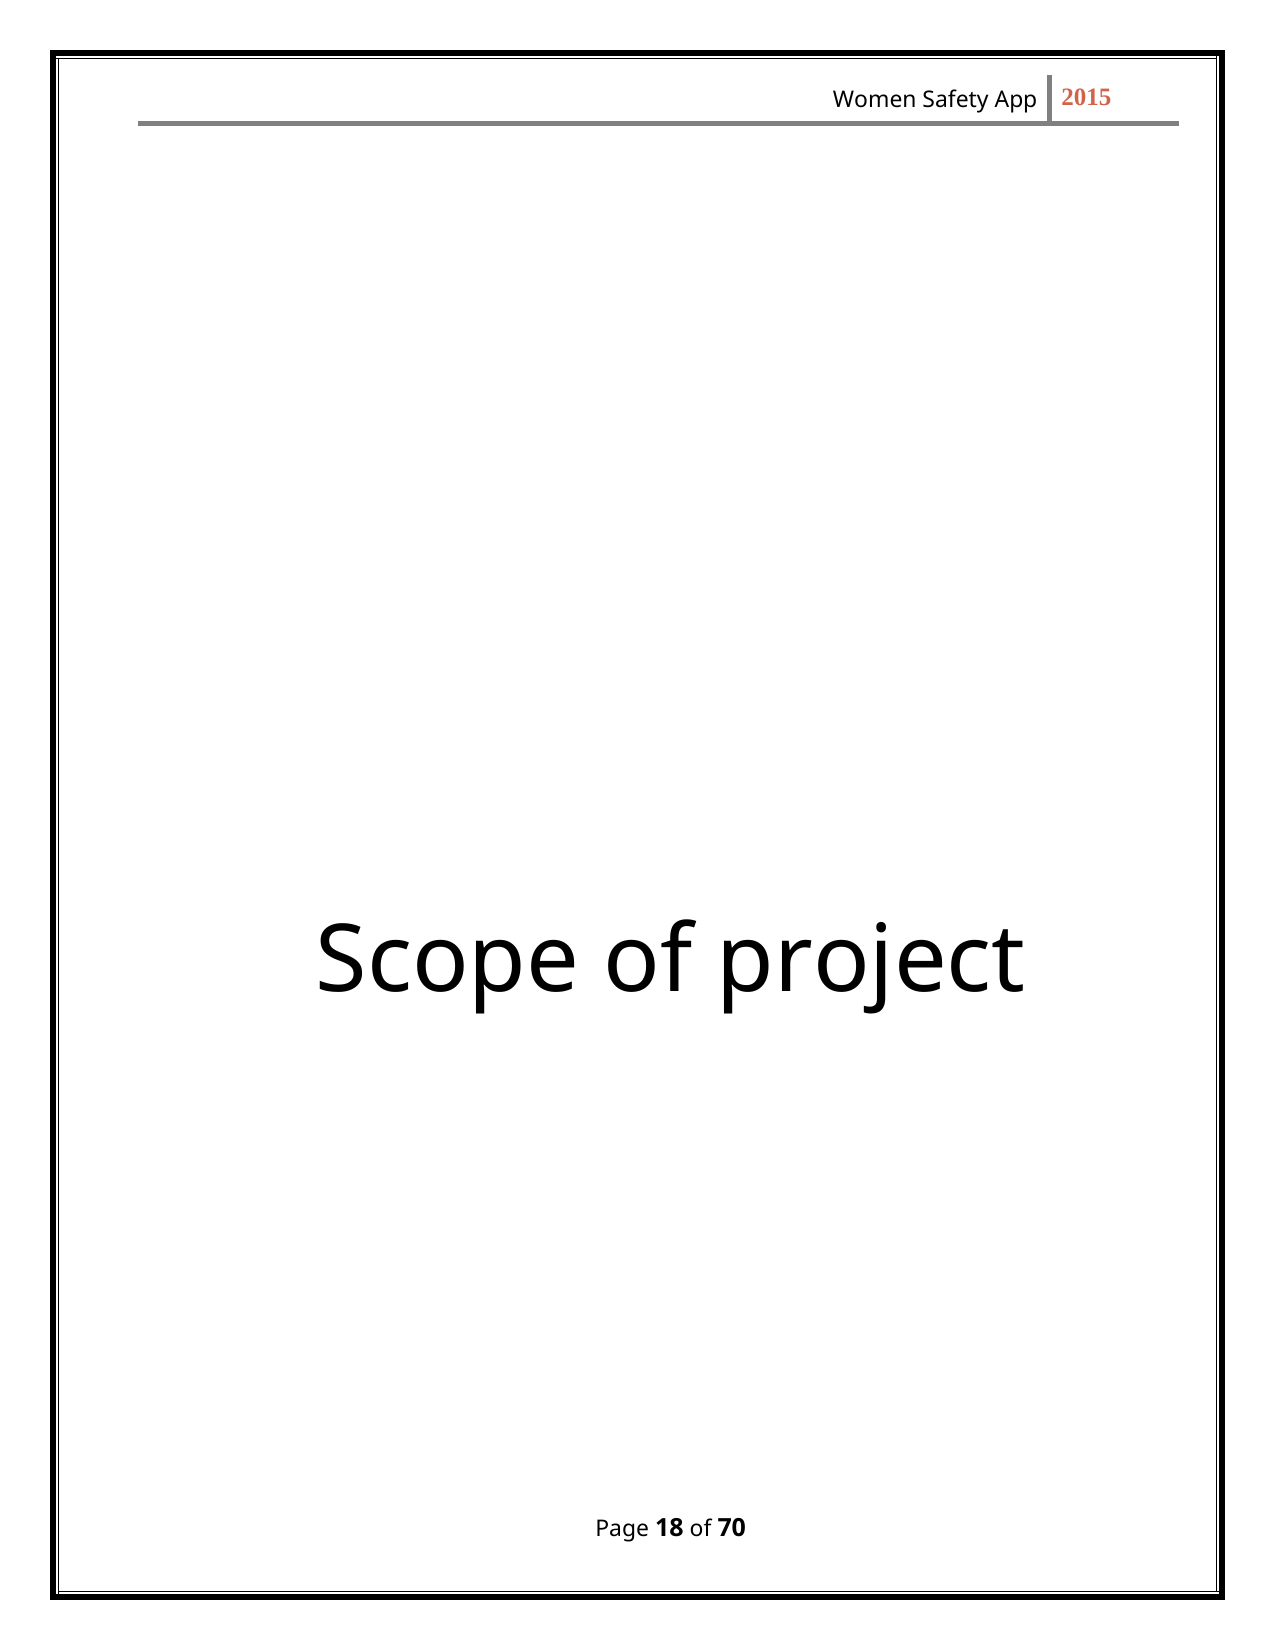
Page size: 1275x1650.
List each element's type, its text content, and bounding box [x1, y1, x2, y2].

text Scope of project [150, 891, 1191, 1019]
